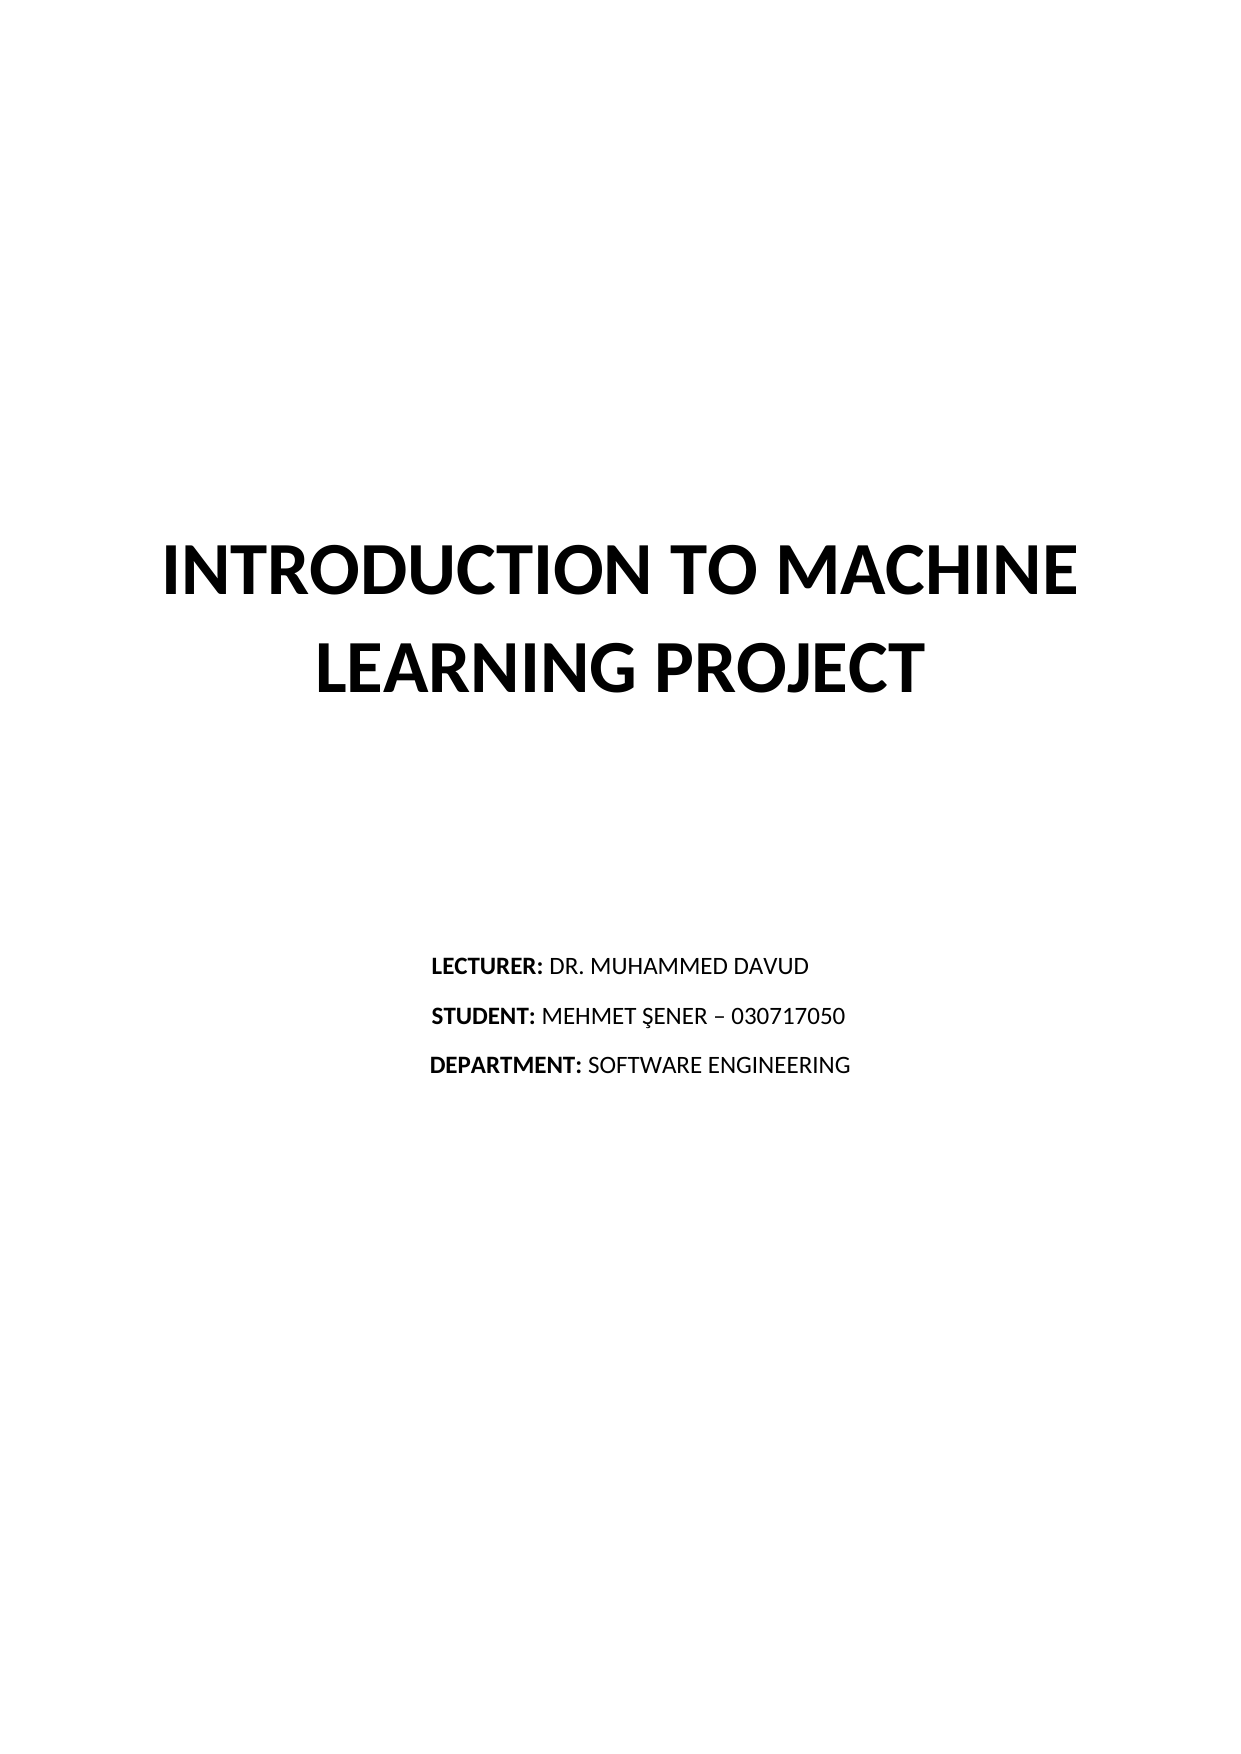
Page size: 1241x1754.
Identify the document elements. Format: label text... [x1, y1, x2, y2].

text LECTURER: DR. MUHAMMED DAVUD [29, 950, 1211, 981]
text DEPARTMENT: SOFTWARE ENGINEERING [29, 1049, 1211, 1080]
text STUDENT: MEHMET ŞENER – 030717050 [29, 1000, 1211, 1030]
text INTRODUCTION TO MACHINE LEARNING PROJECT [29, 521, 1211, 712]
